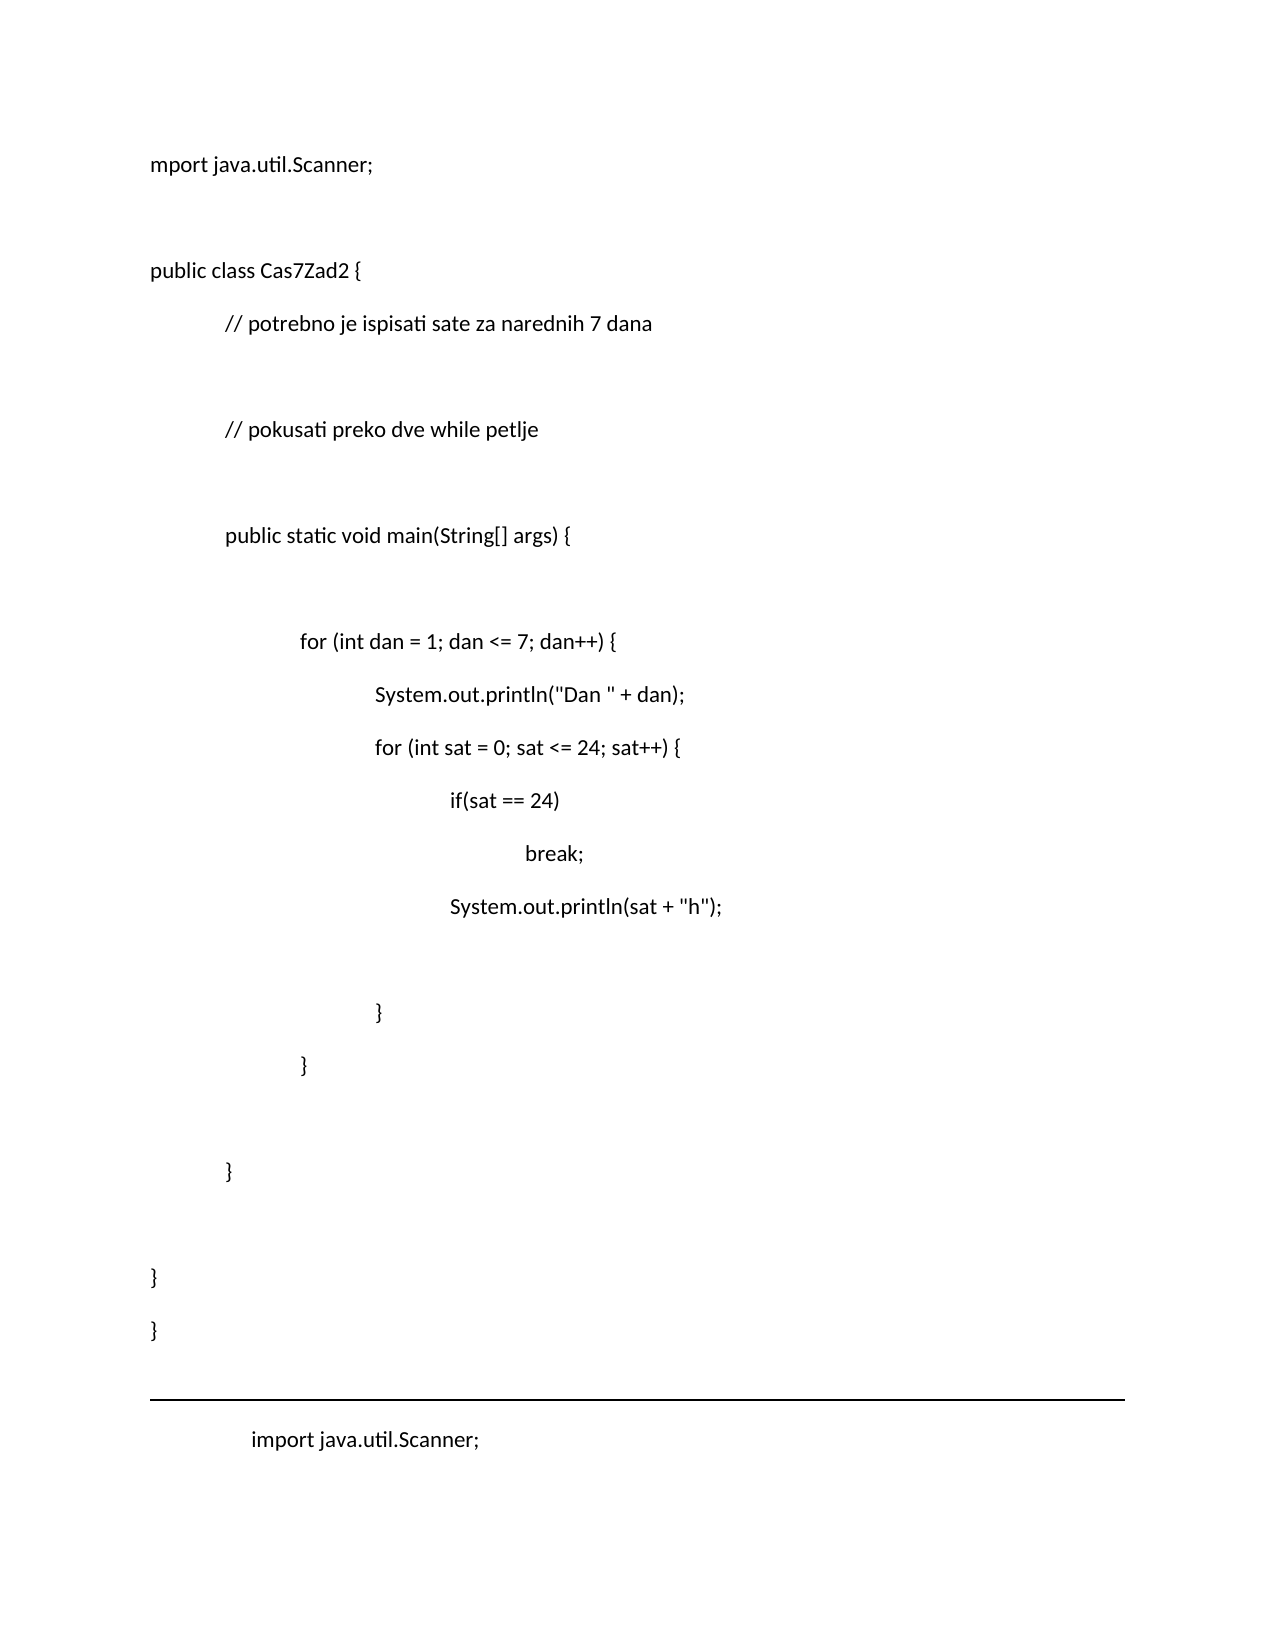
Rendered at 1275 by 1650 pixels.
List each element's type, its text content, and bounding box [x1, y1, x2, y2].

text // potrebno je ispisati sate za narednih 7 dana [150, 309, 1125, 337]
text import java.util.Scanner; [150, 1426, 1125, 1454]
text break; [150, 839, 1125, 867]
text } [150, 1263, 1125, 1291]
text if(sat == 24) [150, 786, 1125, 814]
text public static void main(String[] args) { [150, 521, 1125, 549]
text public class Cas7Zad2 { [150, 256, 1125, 284]
text System.out.println("Dan " + dan); [150, 680, 1125, 708]
text } [150, 1316, 1125, 1344]
text System.out.println(sat + "h"); [150, 892, 1125, 920]
text for (int dan = 1; dan <= 7; dan++) { [150, 627, 1125, 655]
text // pokusati preko dve while petlje [150, 415, 1125, 443]
text for (int sat = 0; sat <= 24; sat++) { [150, 733, 1125, 761]
text mport java.util.Scanner; [150, 150, 1125, 178]
text } [150, 1157, 1125, 1185]
text } [150, 998, 1125, 1026]
text } [150, 1051, 1125, 1079]
